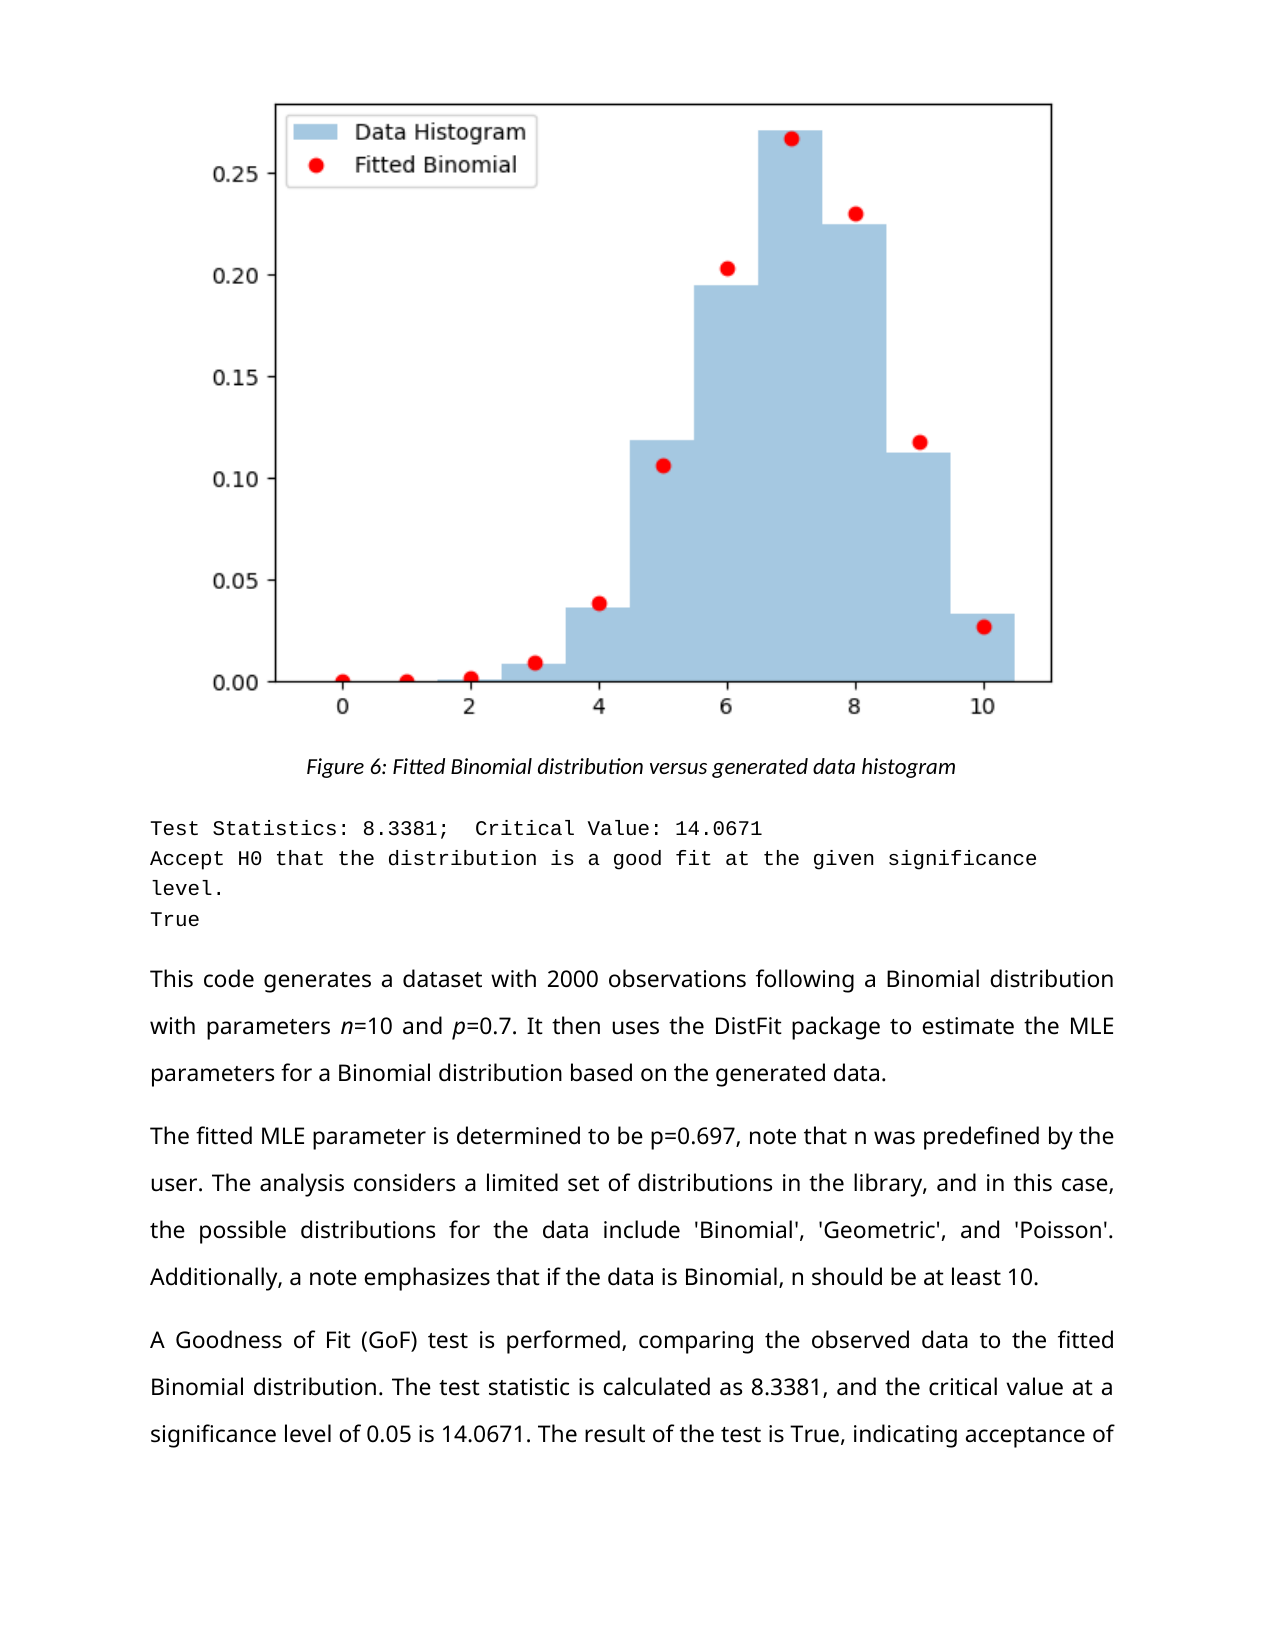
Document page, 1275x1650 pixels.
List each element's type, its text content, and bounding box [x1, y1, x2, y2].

text The fitted MLE parameter is determined to be p=0.697, note that n was predefined by the user. The analysis considers a limited set of distributions in the library, and in this case, the possible distributions for the data include 'Binomial', 'Geometric', and 'Poisson'. Additionally, a note emphasizes that if the data is Binomial, n should be at least 10. [150, 1120, 1116, 1292]
text Figure 6: Fitted Binomial distribution versus generated data histogram [150, 752, 1116, 781]
picture [200, 93, 1065, 722]
text Test Statistics: 8.3381; Critical Value: 14.0671 [150, 811, 1116, 841]
text Accept H0 that the distribution is a good fit at the given significance level. [150, 841, 1116, 902]
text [150, 1324, 1116, 1449]
text This code generates a dataset with 2000 observations following a Binomial distribution with parameters n=10 and p=0.7. It then uses the DistFit package to estimate the MLE parameters for a Binomial distribution based on the generated data. [150, 963, 1116, 1088]
text True [150, 902, 1116, 932]
